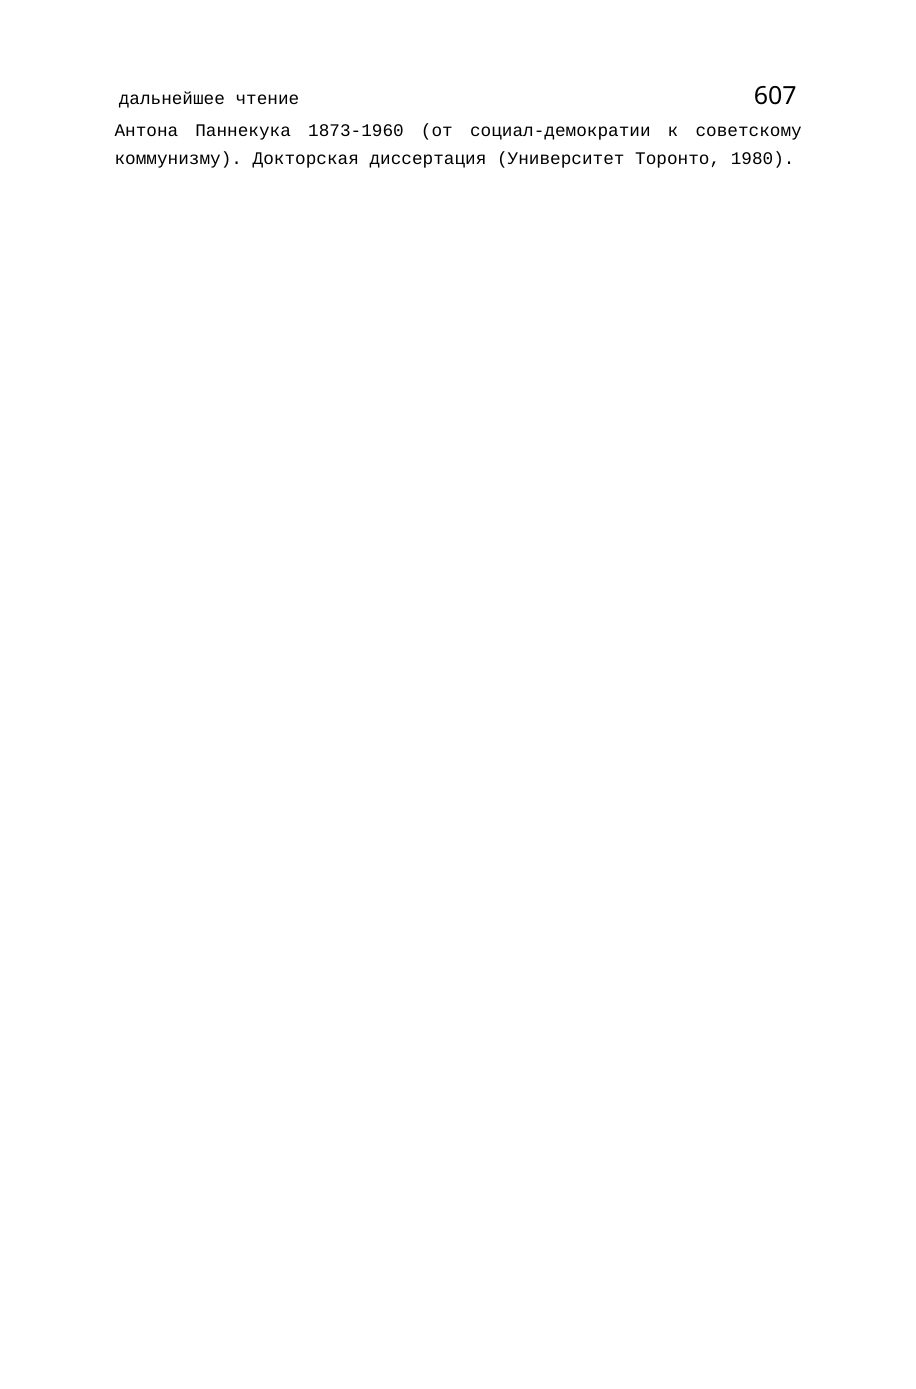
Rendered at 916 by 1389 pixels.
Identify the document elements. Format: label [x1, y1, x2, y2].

list [114, 122, 802, 170]
